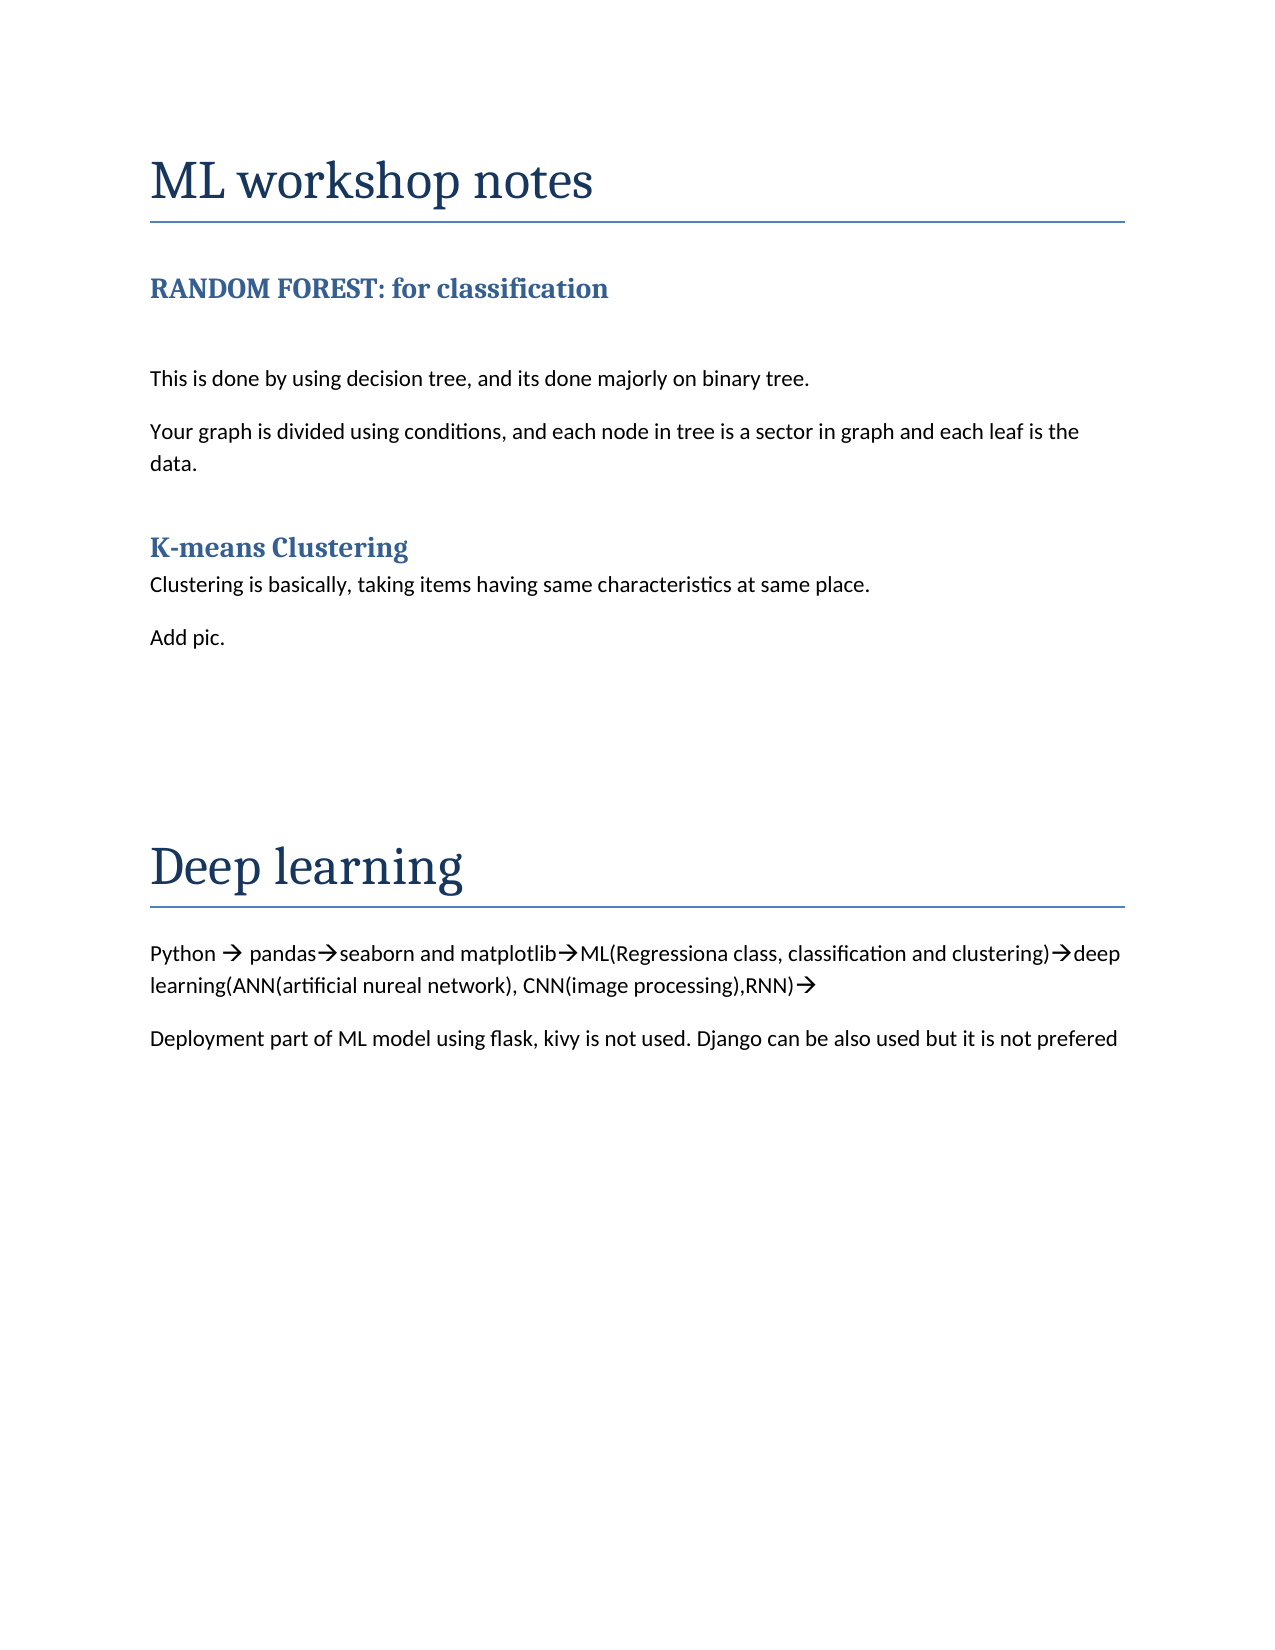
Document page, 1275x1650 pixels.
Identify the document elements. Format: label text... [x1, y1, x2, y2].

title ML workshop notes [150, 150, 1125, 221]
text Your graph is divided using conditions, and each node in tree is a sector in graph and each leaf is the data. [150, 417, 1125, 477]
text This is done by using decision tree, and its done majorly on binary tree. [150, 364, 1125, 392]
subtitle K-means Clustering [150, 532, 1125, 565]
text Python pandasseaborn and matplotlibML(Regressiona class, classification and clustering)deep learning(ANN(artificial nureal network), CNN(image processing),RNN) [150, 939, 1125, 999]
text Clustering is basically, taking items having same characteristics at same place. [150, 570, 1125, 598]
text Add pic. [150, 623, 1125, 651]
subtitle RANDOM FOREST: for classification [150, 273, 1125, 306]
text Deployment part of ML model using flask, kivy is not used. Django can be also used but it is not prefered [150, 1024, 1125, 1052]
title Deep learning [150, 835, 1125, 906]
